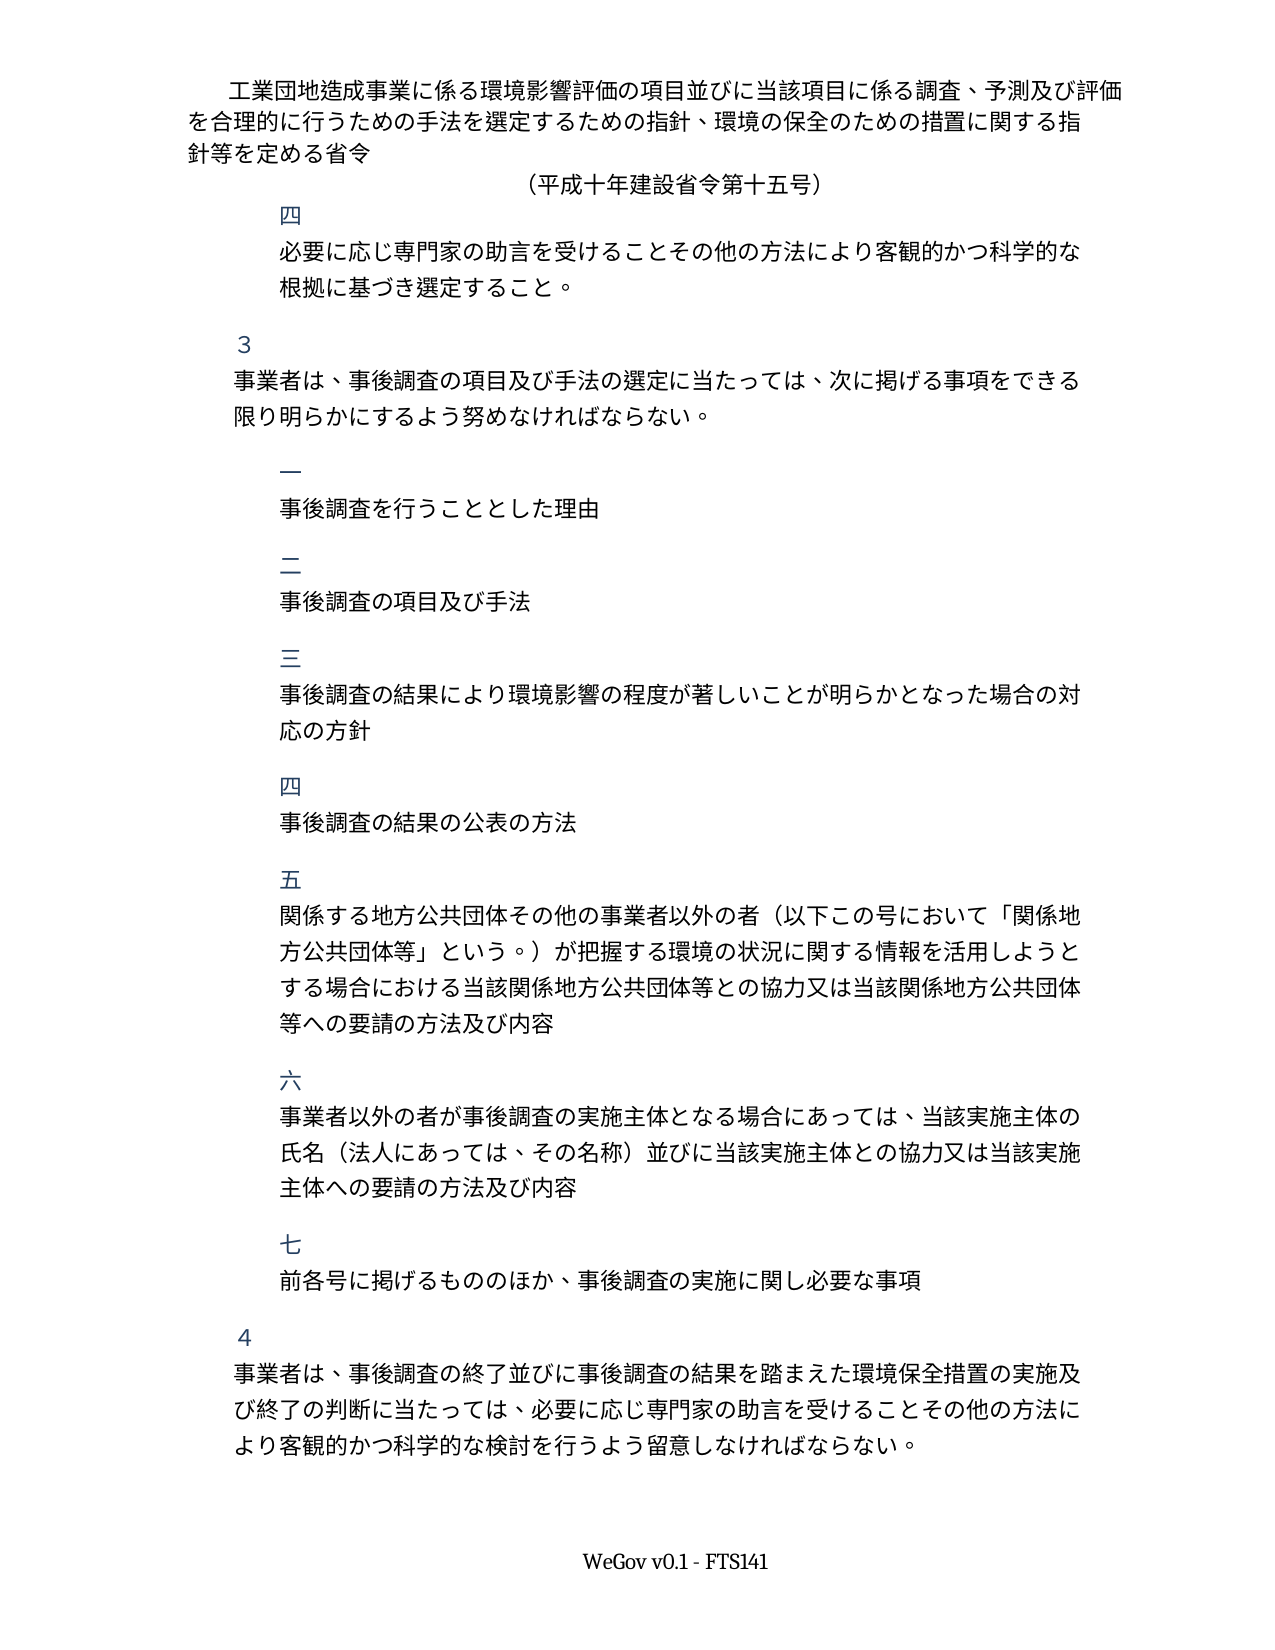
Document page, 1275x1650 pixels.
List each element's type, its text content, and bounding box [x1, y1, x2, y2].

text 関係する地方公共団体その他の事業者以外の者（以下この号において「関係地方公共団体等」という。）が把握する環境の状況に関する情報を活用しようとする場合における当該関係地方公共団体等との協力又は当該関係地方公共団体等への要請の方法及び内容 [279, 900, 1087, 1039]
subtitle 四 [279, 771, 1087, 803]
text 事業者は、事後調査の終了並びに事後調査の結果を踏まえた環境保全措置の実施及び終了の判断に当たっては、必要に応じ専門家の助言を受けることその他の方法により客観的かつ科学的な検討を行うよう留意しなければならない。 [233, 1358, 1087, 1461]
text 事後調査の結果により環境影響の程度が著しいことが明らかとなった場合の対応の方針 [279, 679, 1087, 746]
subtitle 七 [279, 1229, 1087, 1260]
text 前各号に掲げるもののほか、事後調査の実施に関し必要な事項 [279, 1265, 1087, 1296]
text 必要に応じ専門家の助言を受けることその他の方法により客観的かつ科学的な根拠に基づき選定すること。 [279, 236, 1087, 303]
subtitle 六 [279, 1064, 1087, 1096]
subtitle 五 [279, 864, 1087, 895]
subtitle ４ [233, 1322, 1087, 1353]
text 事業者は、事後調査の項目及び手法の選定に当たっては、次に掲げる事項をできる限り明らかにするよう努めなければならない。 [233, 364, 1087, 432]
subtitle 一 [279, 457, 1087, 488]
subtitle 三 [279, 643, 1087, 674]
subtitle ３ [233, 329, 1087, 360]
text 事後調査の結果の公表の方法 [279, 807, 1087, 838]
subtitle 四 [279, 200, 1087, 231]
text 事後調査を行うこととした理由 [279, 493, 1087, 524]
subtitle 二 [279, 550, 1087, 581]
text 事業者以外の者が事後調査の実施主体となる場合にあっては、当該実施主体の氏名（法人にあっては、その名称）並びに当該実施主体との協力又は当該実施主体への要請の方法及び内容 [279, 1101, 1087, 1204]
text 事後調査の項目及び手法 [279, 586, 1087, 617]
